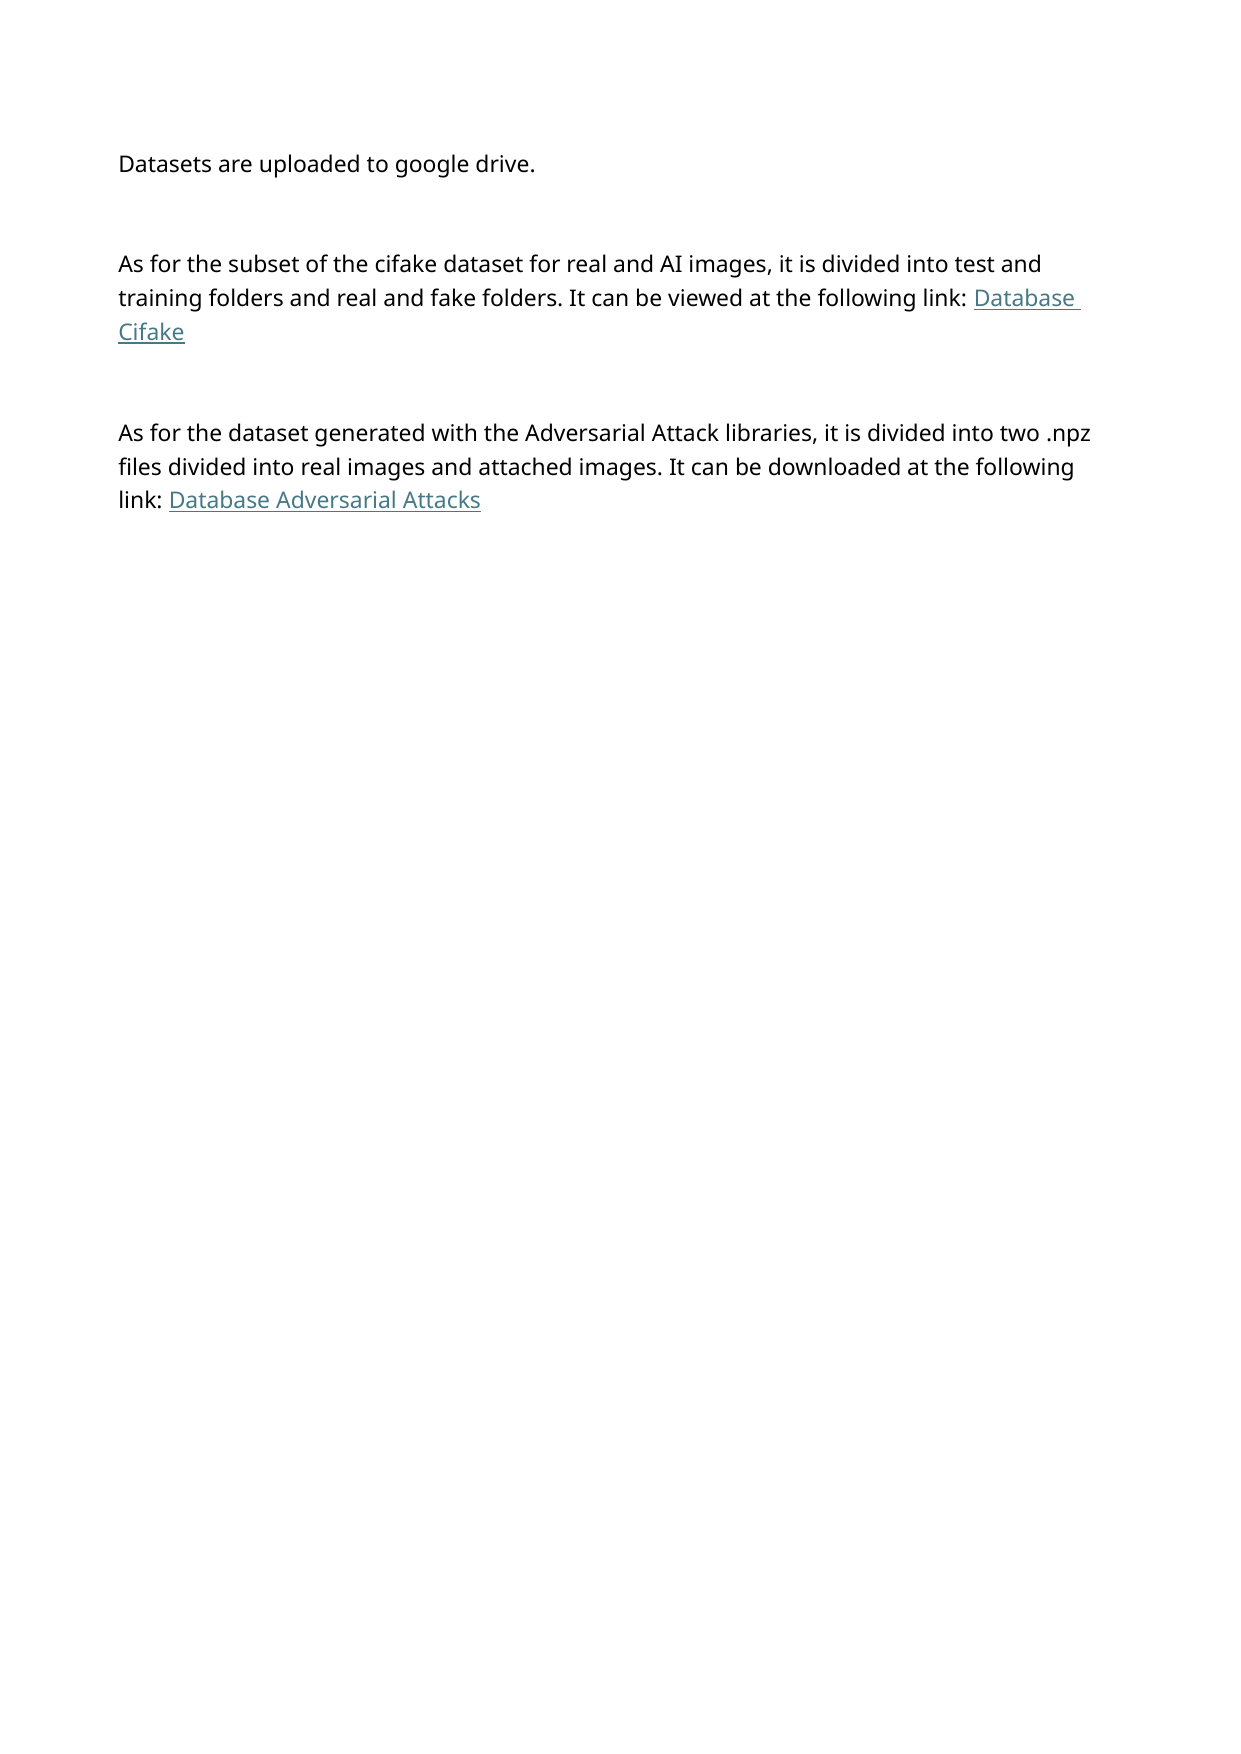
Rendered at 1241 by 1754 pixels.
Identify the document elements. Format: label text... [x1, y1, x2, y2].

text Datasets are uploaded to google drive. [118, 148, 1122, 179]
text As for the dataset generated with the Adversarial Attack libraries, it is divided into two .npz files divided into real images and attached images. It can be downloaded at the following link: Database Adversarial Attacks [118, 417, 1122, 516]
text As for the subset of the cifake dataset for real and AI images, it is divided into test and training folders and real and fake folders. It can be viewed at the following link: Database Cifake [118, 248, 1122, 347]
